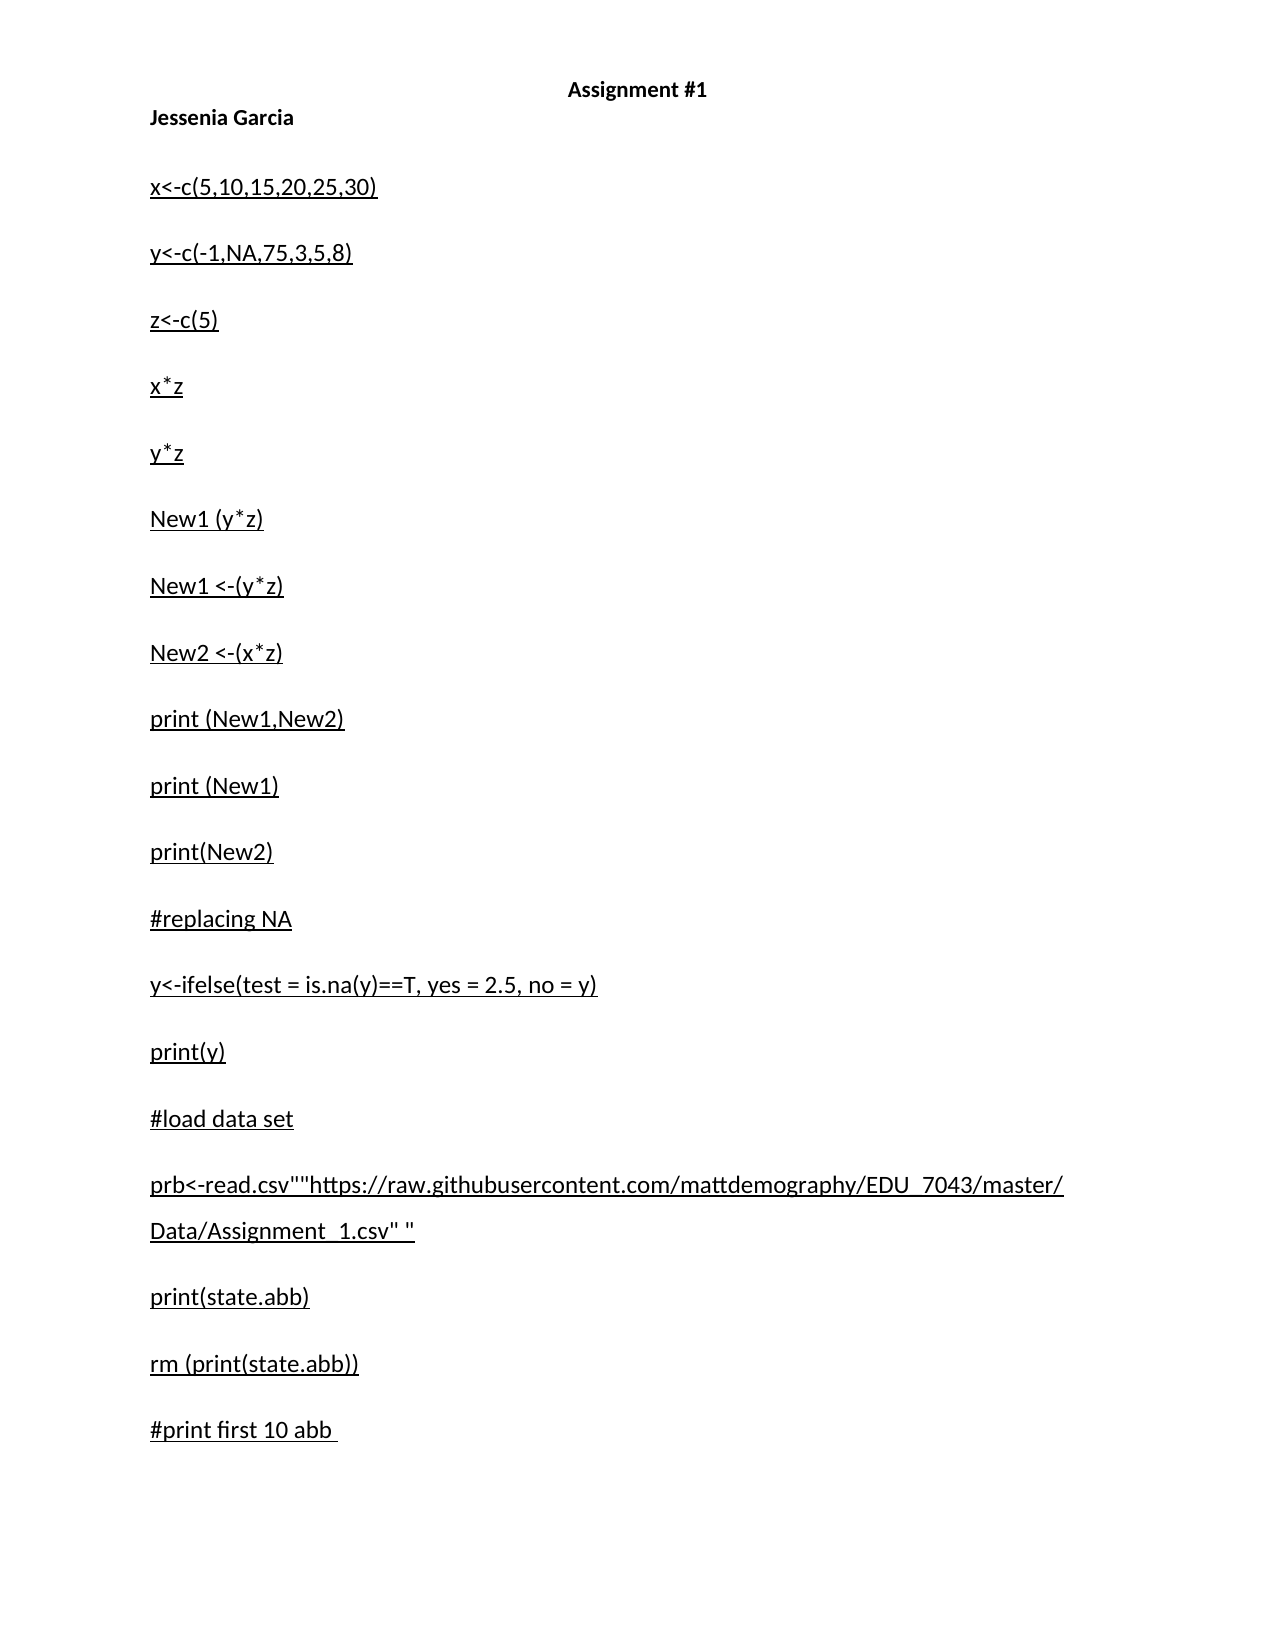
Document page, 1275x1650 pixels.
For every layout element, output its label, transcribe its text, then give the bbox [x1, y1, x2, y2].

text print(state.abb) [150, 1282, 1125, 1312]
text z<-c(5) [150, 304, 1125, 334]
text New2 <-(x*z) [150, 637, 1125, 667]
text y<-c(-1,NA,75,3,5,8) [150, 237, 1125, 268]
text x<-c(5,10,15,20,25,30) [150, 171, 1125, 201]
text print (New1,New2) [150, 703, 1125, 734]
text New1 (y*z) [150, 504, 1125, 534]
text y<-ifelse(test = is.na(y)==T, yes = 2.5, no = y) [150, 969, 1125, 1000]
text print(y) [150, 1036, 1125, 1067]
text prb<-read.csv""https://raw.githubusercontent.com/mattdemography/EDU_7043/master/Data/Assignment_1.csv" " [150, 1169, 1125, 1246]
text print (New1) [150, 770, 1125, 800]
text print(New2) [150, 836, 1125, 867]
text y*z [150, 437, 1125, 468]
text #load data set [150, 1103, 1125, 1133]
text x*z [150, 371, 1125, 401]
text rm (print(state.abb)) [150, 1348, 1125, 1379]
text #print first 10 abb [150, 1415, 1125, 1445]
text New1 <-(y*z) [150, 570, 1125, 601]
text #replacing NA [150, 903, 1125, 933]
